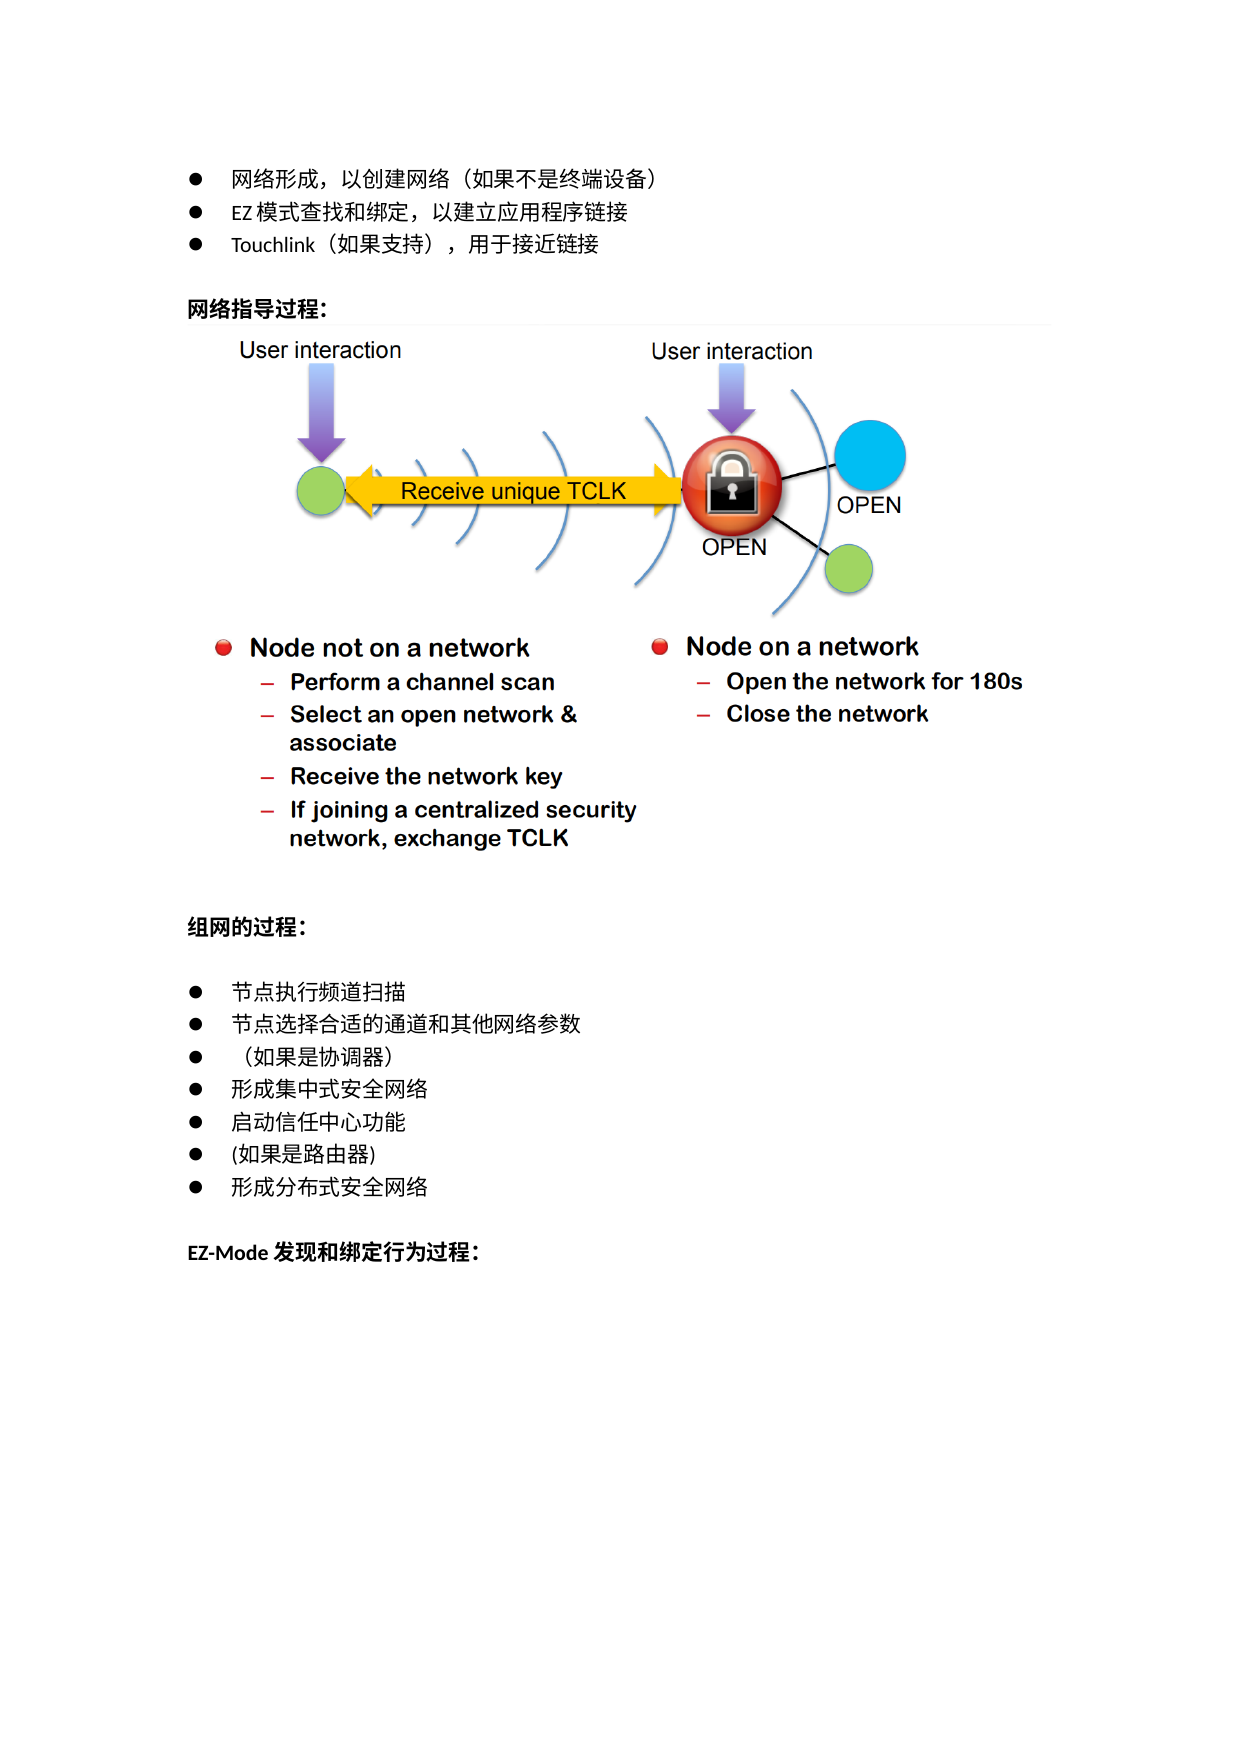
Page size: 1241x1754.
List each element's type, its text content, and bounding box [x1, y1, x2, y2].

text 网络指导过程： [187, 292, 1053, 324]
list 节点选择合适的通道和其他网络参数 [187, 1007, 1053, 1039]
text 组网的过程： [187, 909, 1053, 942]
picture [187, 324, 1052, 854]
list (如果是路由器) [187, 1137, 1053, 1169]
list Touchlink（如果支持），用于接近链接 [187, 227, 1053, 259]
list 网络形成，以创建网络（如果不是终端设备） [187, 162, 1053, 194]
list （如果是协调器） [187, 1039, 1053, 1072]
list 节点执行频道扫描 [187, 974, 1053, 1007]
list EZ模式查找和绑定，以建立应用程序链接 [187, 194, 1053, 227]
list 形成集中式安全网络 [187, 1072, 1053, 1104]
text EZ-Mode 发现和绑定行为过程： [187, 1234, 1053, 1267]
list 形成分布式安全网络 [187, 1169, 1053, 1202]
list 启动信任中心功能 [187, 1104, 1053, 1137]
